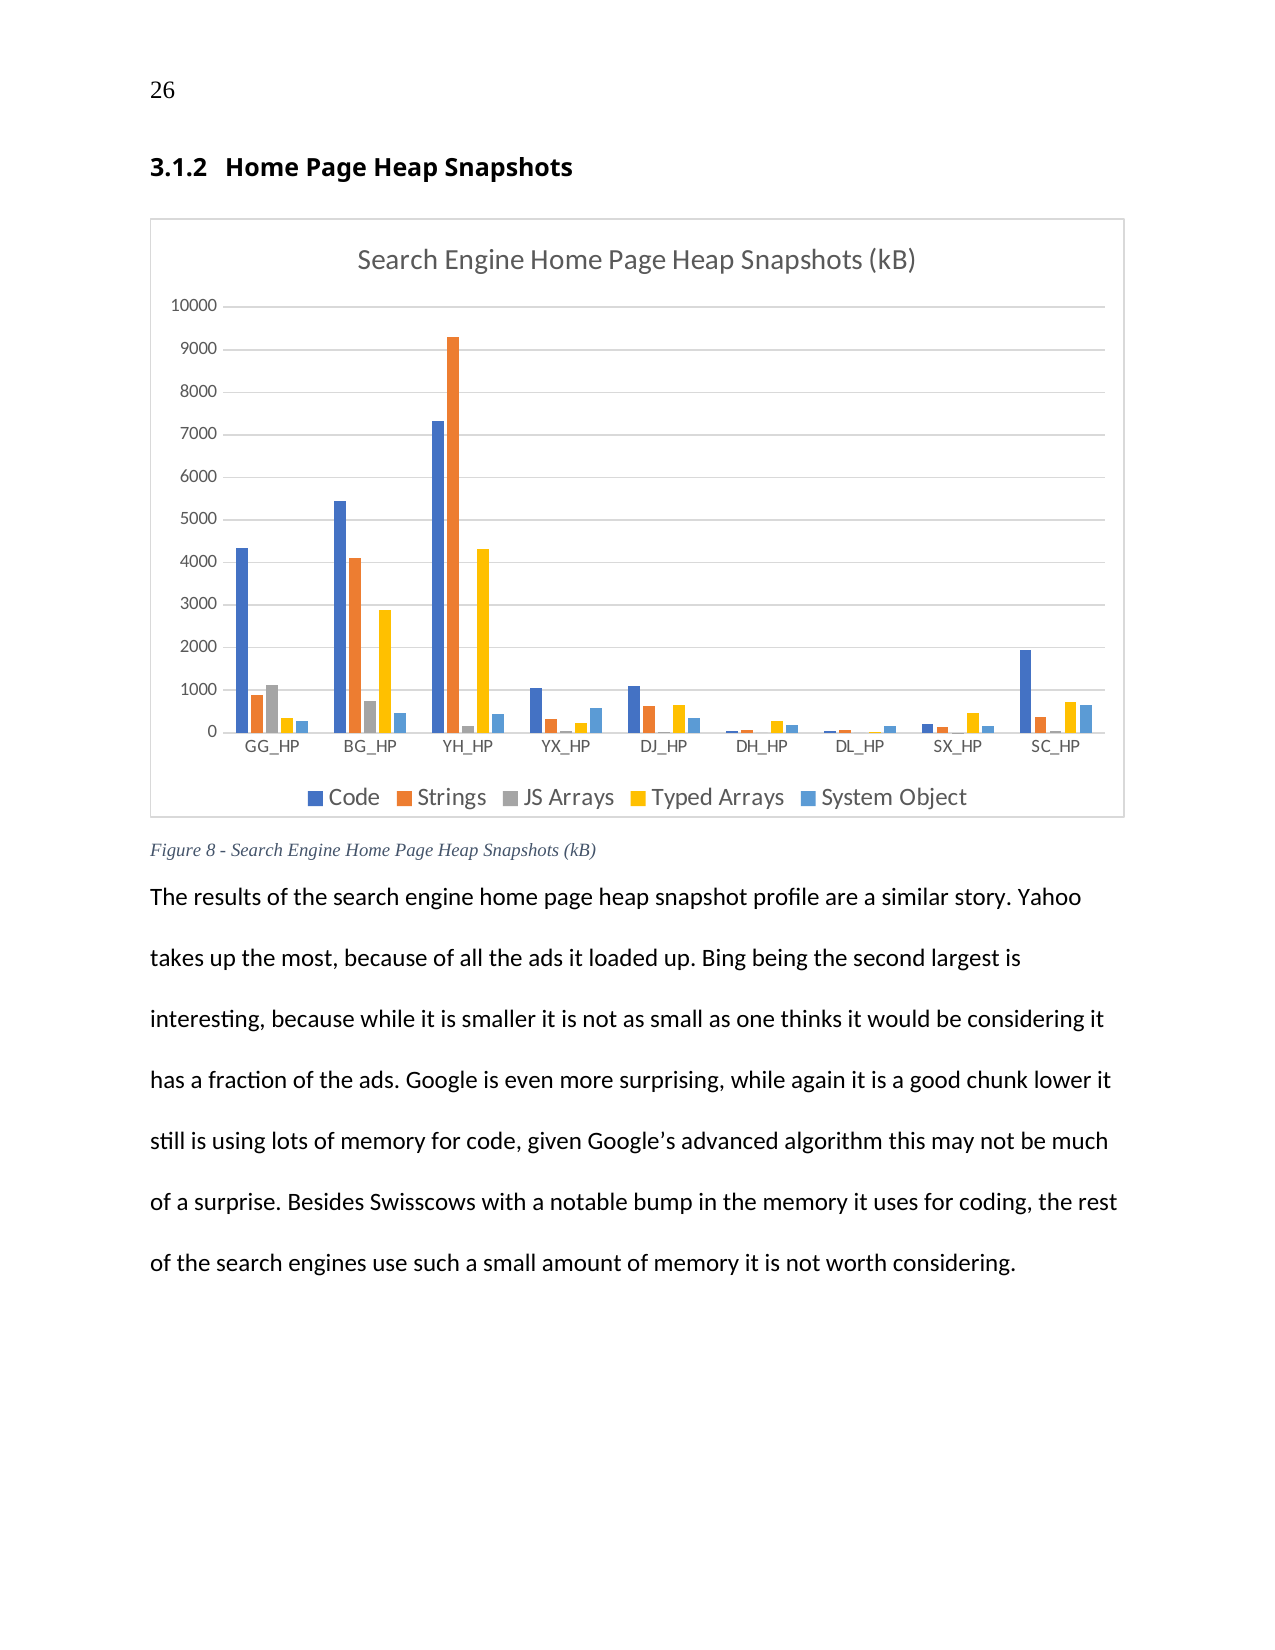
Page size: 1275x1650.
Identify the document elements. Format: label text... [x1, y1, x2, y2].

text The results of the search engine home page heap snapshot profile are a similar story. Yahoo takes up the most, because of all the ads it loaded up. Bing being the second largest is interesting, because while it is smaller it is not as small as one thinks it would be considering it has a fraction of the ads. Google is even more surprising, while again it is a good chunk lower it still is using lots of memory for code, given Google’s advanced algorithm this may not be much of a surprise. Besides Swisscows with a notable bump in the memory it uses for coding, the rest of the search engines use such a small amount of memory it is not worth considering. [150, 881, 1125, 1278]
text Figure 8 - Search Engine Home Page Heap Snapshots (kB) [150, 839, 1125, 861]
text 3.1.2 Home Page Heap Snapshots [150, 150, 1125, 184]
